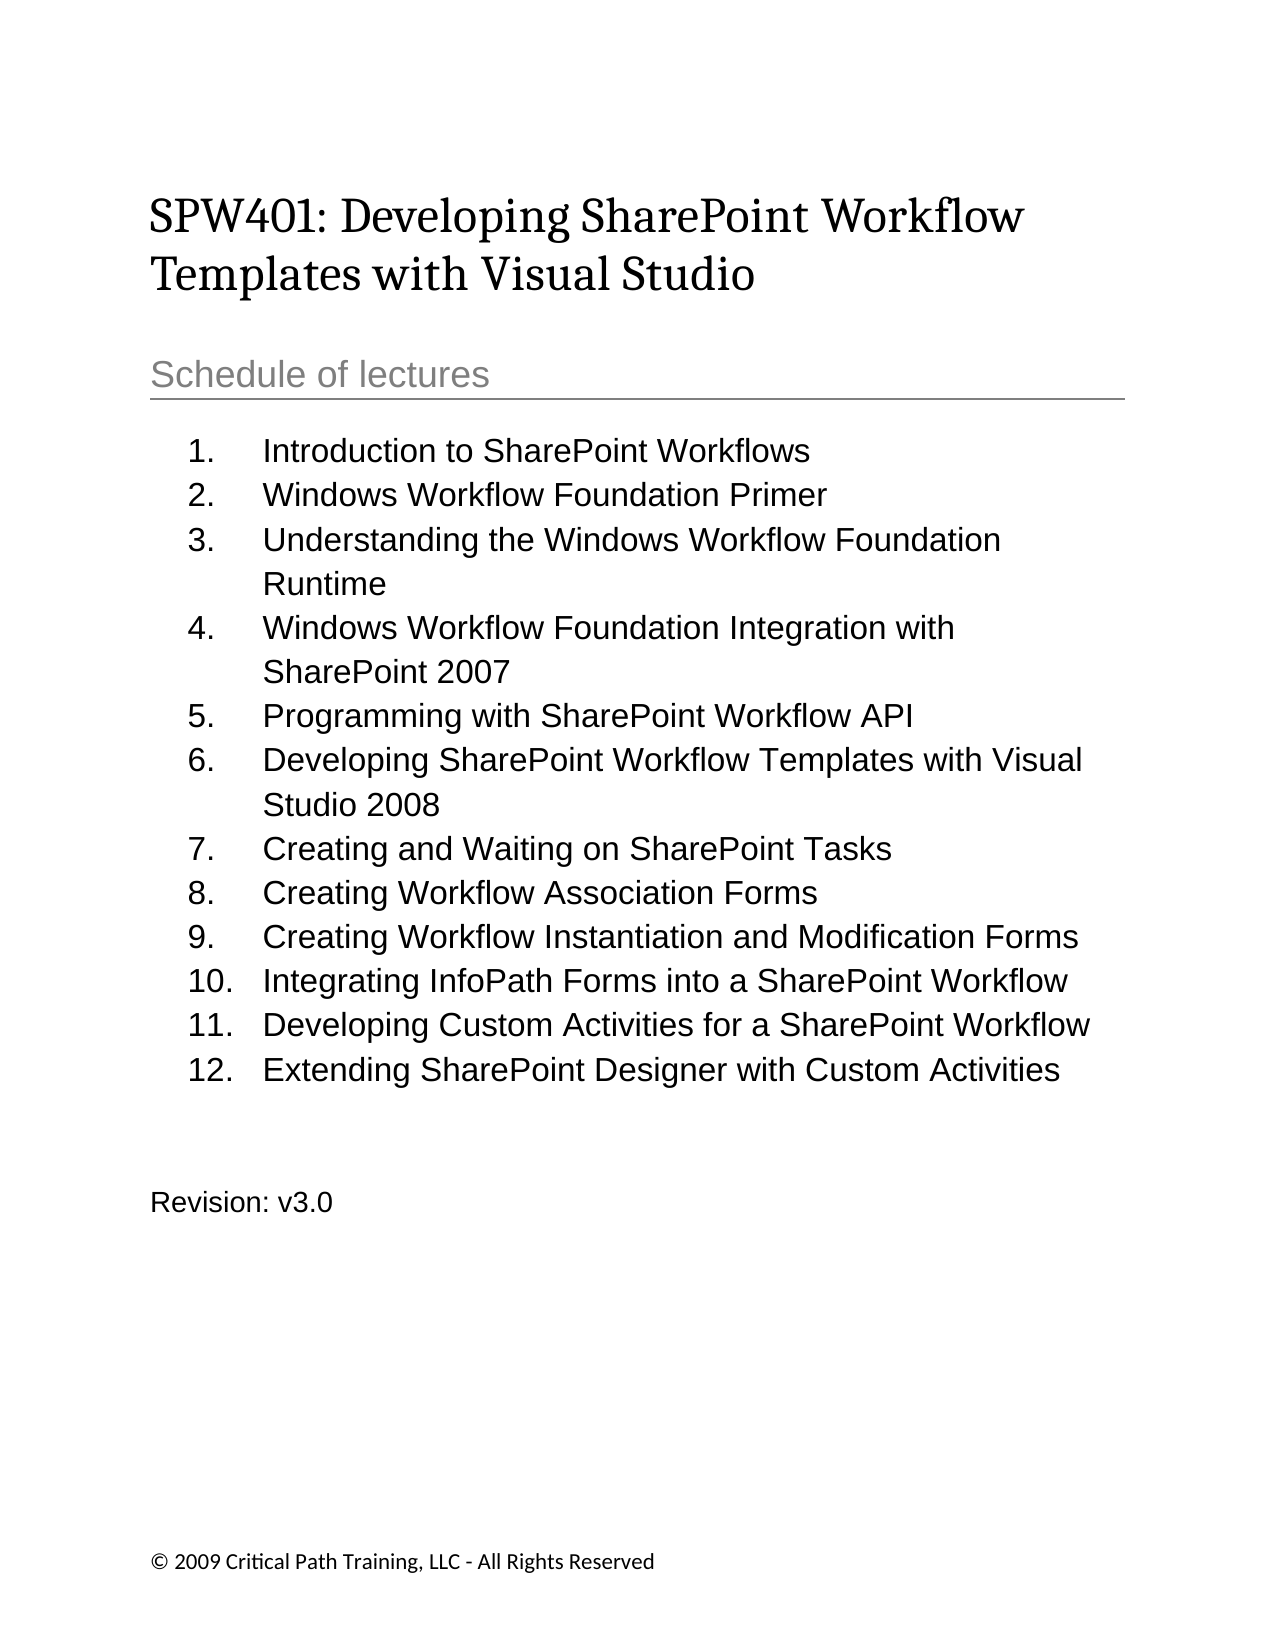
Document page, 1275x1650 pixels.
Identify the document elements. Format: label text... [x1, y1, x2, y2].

subtitle Schedule of lectures [150, 352, 1125, 398]
list Extending SharePoint Designer with Custom Activities [187, 1049, 1125, 1088]
list Creating Workflow Instantiation and Modification Forms [187, 917, 1125, 956]
list Introduction to SharePoint Workflows [187, 431, 1125, 470]
list Creating and Waiting on SharePoint Tasks [187, 829, 1125, 867]
list Programming with SharePoint Workflow API [187, 696, 1125, 735]
list Developing SharePoint Workflow Templates with Visual Studio 2008 [187, 740, 1125, 823]
list Developing Custom Activities for a SharePoint Workflow [187, 1005, 1125, 1044]
text Revision: v3.0 [150, 1185, 1125, 1218]
list Understanding the Windows Workflow Foundation Runtime [187, 519, 1125, 602]
list Windows Workflow Foundation Primer [187, 475, 1125, 514]
title SPW401: Developing SharePoint Workflow Templates with Visual Studio [150, 187, 1125, 302]
list Windows Workflow Foundation Integration with SharePoint 2007 [187, 608, 1125, 691]
list Integrating InfoPath Forms into a SharePoint Workflow [187, 961, 1125, 1000]
list Creating Workflow Association Forms [187, 873, 1125, 911]
